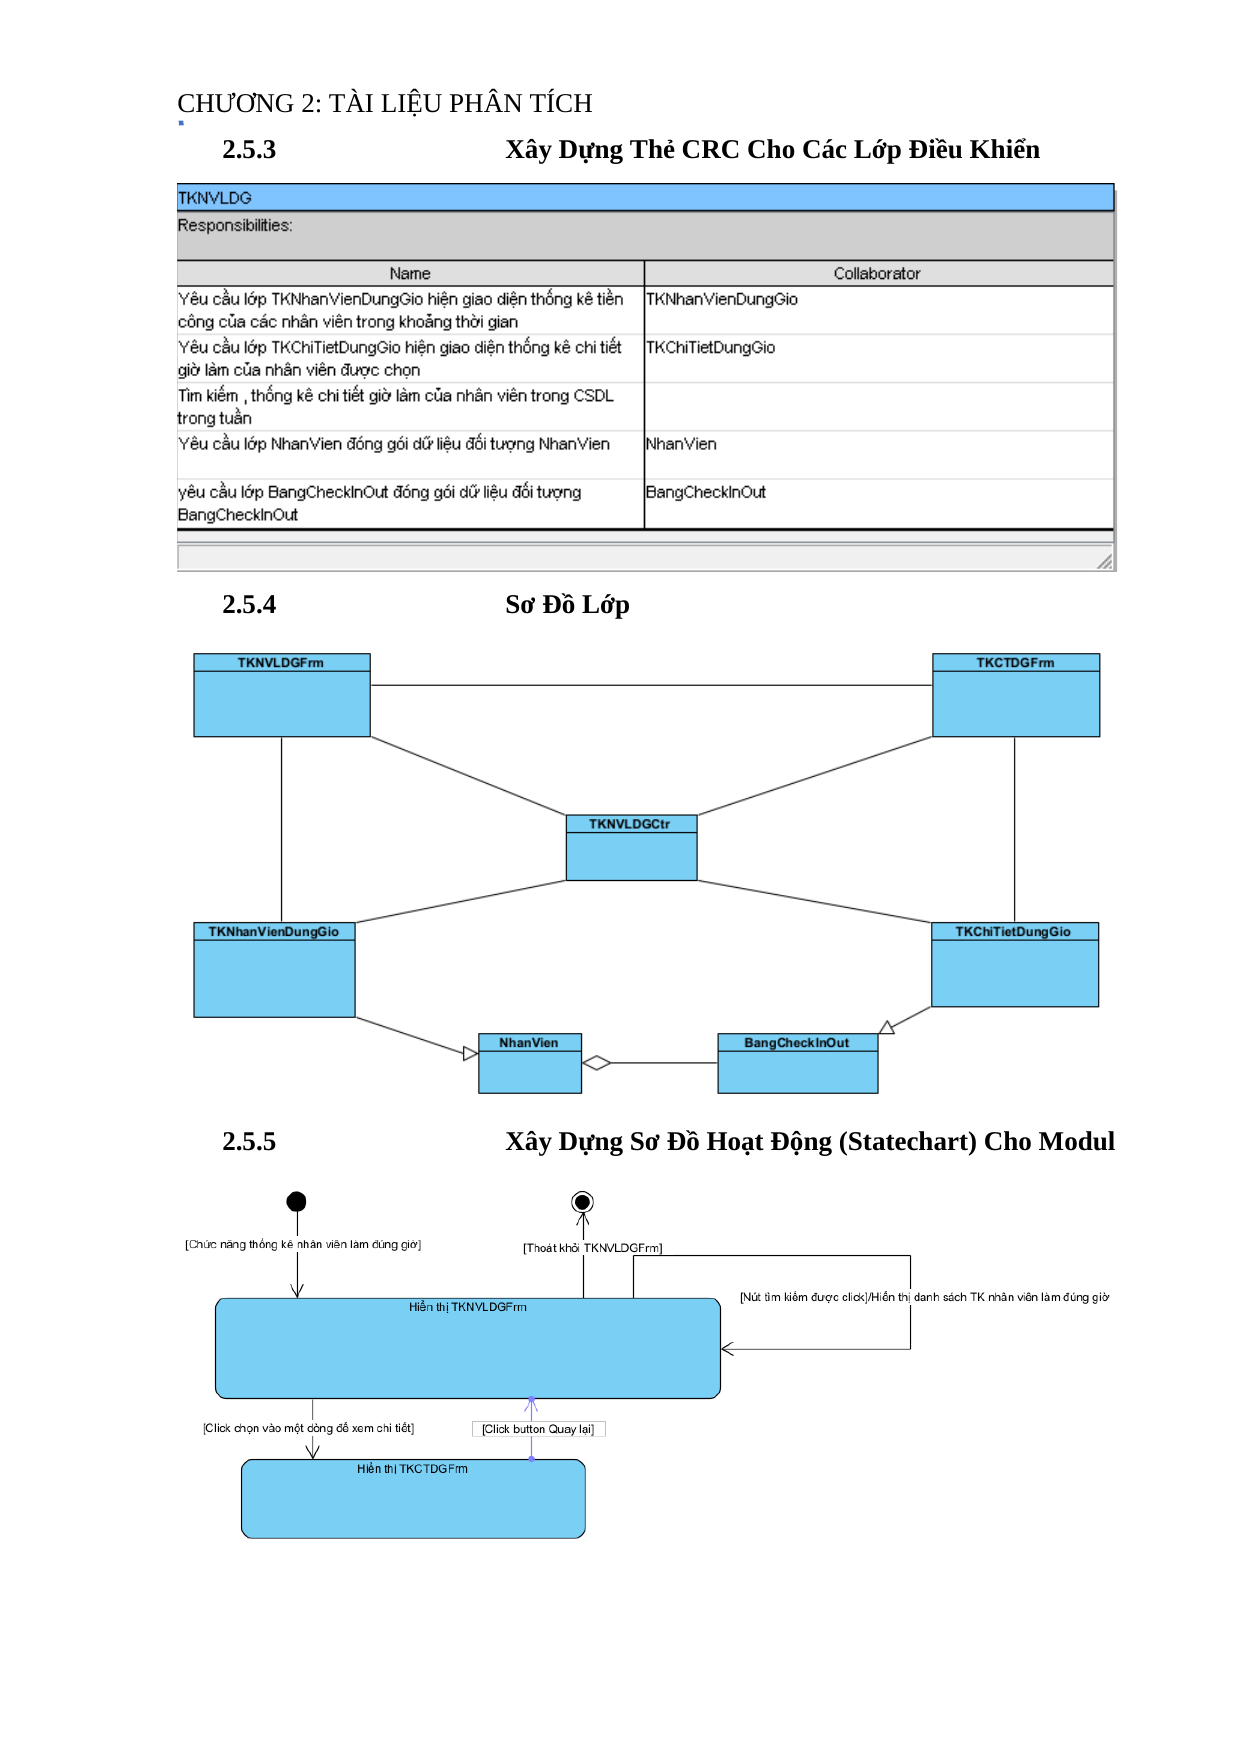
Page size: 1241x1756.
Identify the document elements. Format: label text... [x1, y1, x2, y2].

subtitle Sơ Đồ Lớp [177, 588, 1122, 620]
picture [177, 183, 1118, 572]
subtitle Xây Dựng Sơ Đồ Hoạt Động (Statechart) Cho Modul [177, 1125, 1122, 1156]
picture [177, 638, 1118, 1108]
picture [177, 1175, 1118, 1553]
subtitle Xây Dựng Thẻ CRC Cho Các Lớp Điều Khiển [177, 133, 1122, 165]
